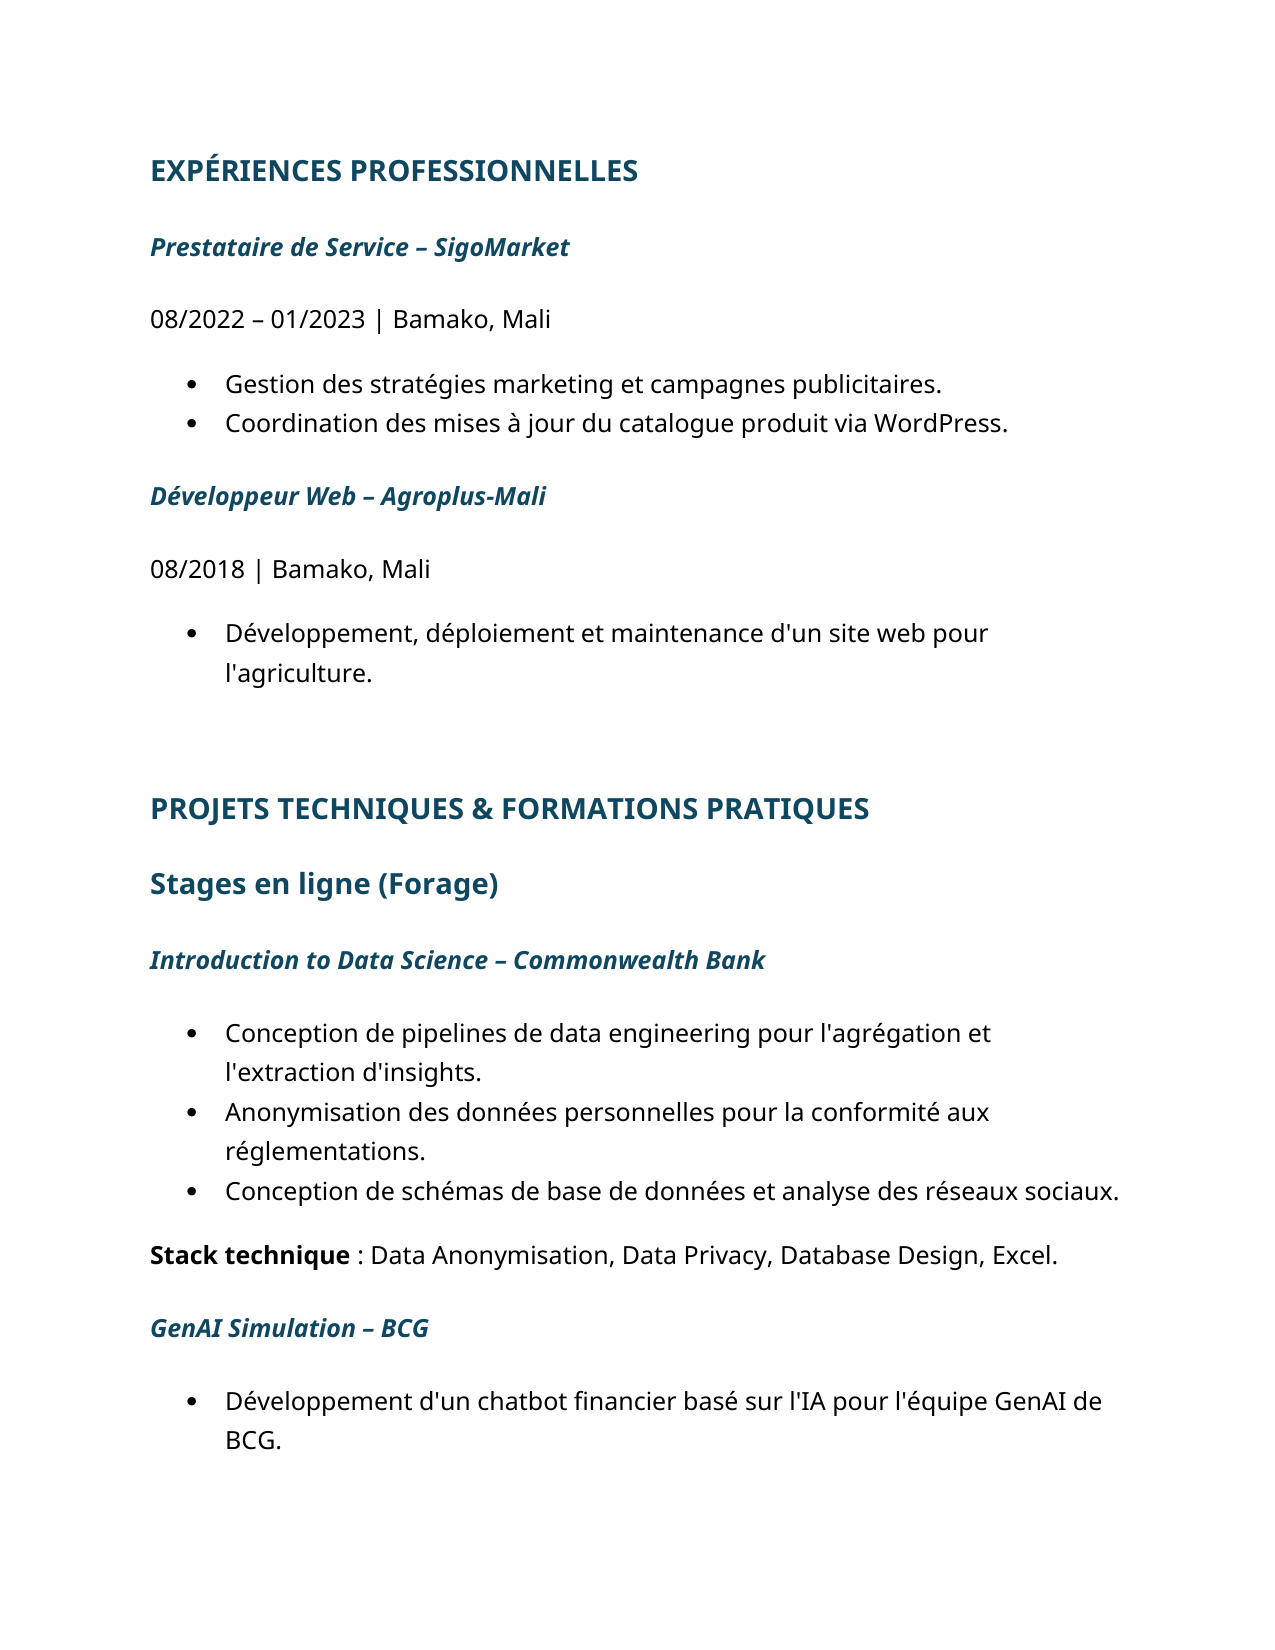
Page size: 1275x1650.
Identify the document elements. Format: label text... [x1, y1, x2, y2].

subtitle Stages en ligne (Forage) [150, 864, 1125, 903]
text Stack technique : Data Anonymisation, Data Privacy, Database Design, Excel. [150, 1238, 1125, 1272]
subtitle GenAI Simulation – BCG [150, 1311, 1125, 1345]
list Développement, déploiement et maintenance d'un site web pour l'agriculture. [187, 616, 1125, 689]
list Conception de pipelines de data engineering pour l'agrégation et l'extraction d'insights. [187, 1016, 1125, 1089]
text 08/2022 – 01/2023 | Bamako, Mali [150, 302, 1125, 336]
text 08/2018 | Bamako, Mali [150, 551, 1125, 585]
subtitle Introduction to Data Science – Commonwealth Bank [150, 943, 1125, 977]
subtitle EXPÉRIENCES PROFESSIONNELLES [150, 150, 1125, 190]
list Développement d'un chatbot financier basé sur l'IA pour l'équipe GenAI de BCG. [187, 1383, 1125, 1457]
subtitle PROJETS TECHNIQUES & FORMATIONS PRATIQUES [150, 788, 1125, 828]
list Conception de schémas de base de données et analyse des réseaux sociaux. [187, 1173, 1125, 1207]
subtitle Prestataire de Service – SigoMarket [150, 229, 1125, 263]
list Anonymisation des données personnelles pour la conformité aux réglementations. [187, 1094, 1125, 1168]
subtitle Développeur Web – Agroplus-Mali [150, 478, 1125, 513]
list Coordination des mises à jour du catalogue produit via WordPress. [187, 406, 1125, 440]
list Gestion des stratégies marketing et campagnes publicitaires. [187, 366, 1125, 400]
